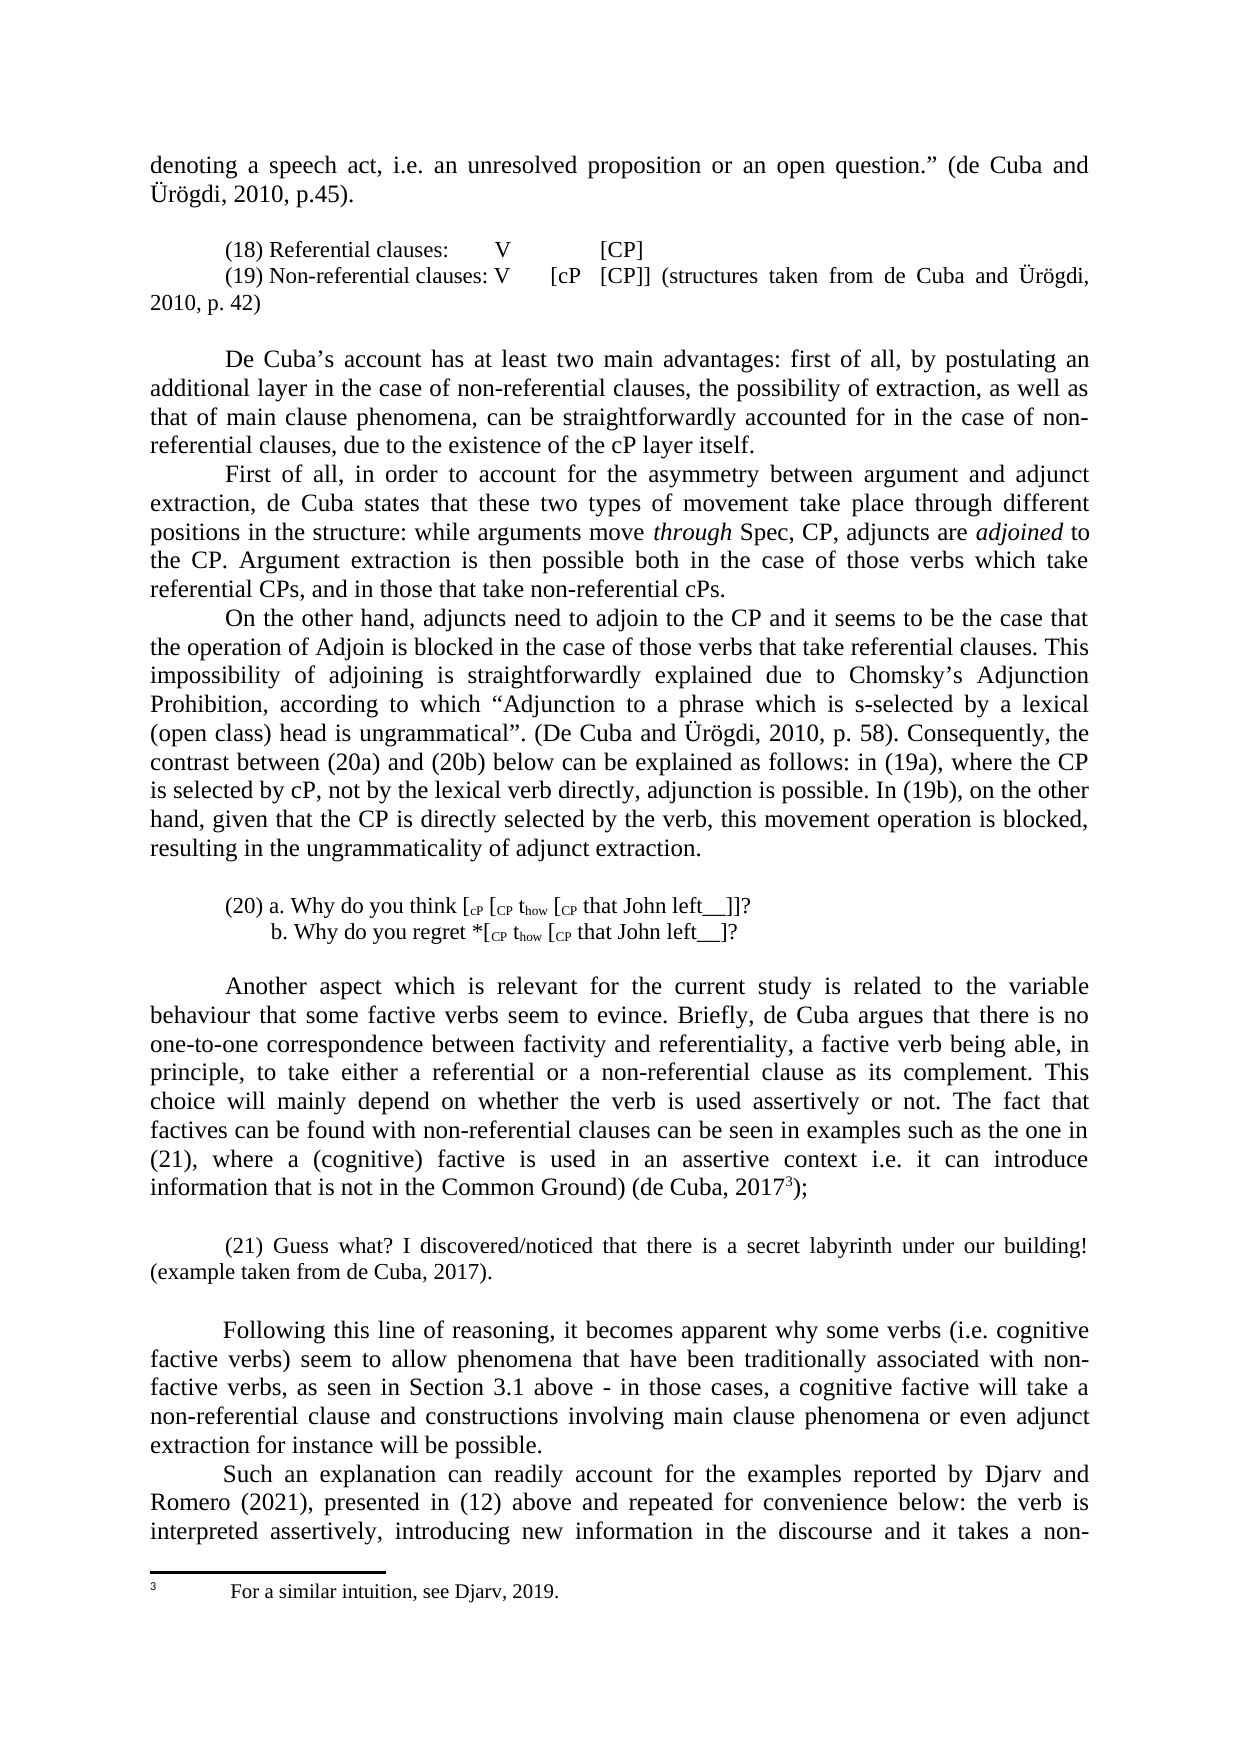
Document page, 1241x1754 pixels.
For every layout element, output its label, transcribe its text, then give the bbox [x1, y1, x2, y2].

list (20) a. Why do you think [cP [CP thow [CP that John left__]]? [150, 892, 1090, 918]
list First of all, in order to account for the asymmetry between argument and adjunct extraction, de Cuba states that these two types of movement take place through different positions in the structure: while arguments move through Spec, CP, adjuncts are adjoined to the CP. Argument extraction is then possible both in the case of those verbs which take referential CPs, and in those that take non-referential cPs. [150, 459, 1090, 603]
list b. Why do you regret *[CP thow [CP that John left__]? [150, 918, 1090, 945]
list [150, 1459, 1090, 1545]
list (21) Guess what? I discovered/noticed that there is a secret labyrinth under our building! (example taken from de Cuba, 2017). [150, 1232, 1090, 1284]
list On the other hand, adjuncts need to adjoin to the CP and it seems to be the case that the operation of Adjoin is blocked in the case of those verbs that take referential clauses. This impossibility of adjoining is straightforwardly explained due to Chomsky’s Adjunction Prohibition, according to which “Adjunction to a phrase which is s-selected by a lexical (open class) head is ungrammatical”. (De Cuba and Ürögdi, 2010, p. 58). Consequently, the contrast between (20a) and (20b) below can be explained as follows: in (19a), where the CP is selected by cP, not by the lexical verb directly, adjunction is possible. In (19b), on the other hand, given that the CP is directly selected by the verb, this movement operation is blocked, resulting in the ungrammaticality of adjunct extraction. [150, 603, 1090, 862]
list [150, 150, 1090, 207]
list Another aspect which is relevant for the current study is related to the variable behaviour that some factive verbs seem to evince. Briefly, de Cuba argues that there is no one-to-one correspondence between factivity and referentiality, a factive verb being able, in principle, to take either a referential or a non-referential clause as its complement. This choice will mainly depend on whether the verb is used assertively or not. The fact that factives can be found with non-referential clauses can be seen in examples such as the one in (21), where a (cognitive) factive is used in an assertive context i.e. it can introduce information that is not in the Common Ground) (de Cuba, 2017); [150, 971, 1090, 1201]
list (19) Non-referential clauses: V [cP [CP]] (structures taken from de Cuba and Ürögdi, 2010, p. 42) [150, 263, 1090, 315]
list (18) Referential clauses: V [CP] [150, 236, 1090, 263]
list De Cuba’s account has at least two main advantages: first of all, by postulating an additional layer in the case of non-referential clauses, the possibility of extraction, as well as that of main clause phenomena, can be straightforwardly accounted for in the case of non-referential clauses, due to the existence of the cP layer itself. [150, 344, 1090, 459]
list Following this line of reasoning, it becomes apparent why some verbs (i.e. cognitive factive verbs) seem to allow phenomena that have been traditionally associated with non-factive verbs, as seen in Section 3.1 above - in those cases, a cognitive factive will take a non-referential clause and constructions involving main clause phenomena or even adjunct extraction for instance will be possible. [150, 1315, 1090, 1459]
